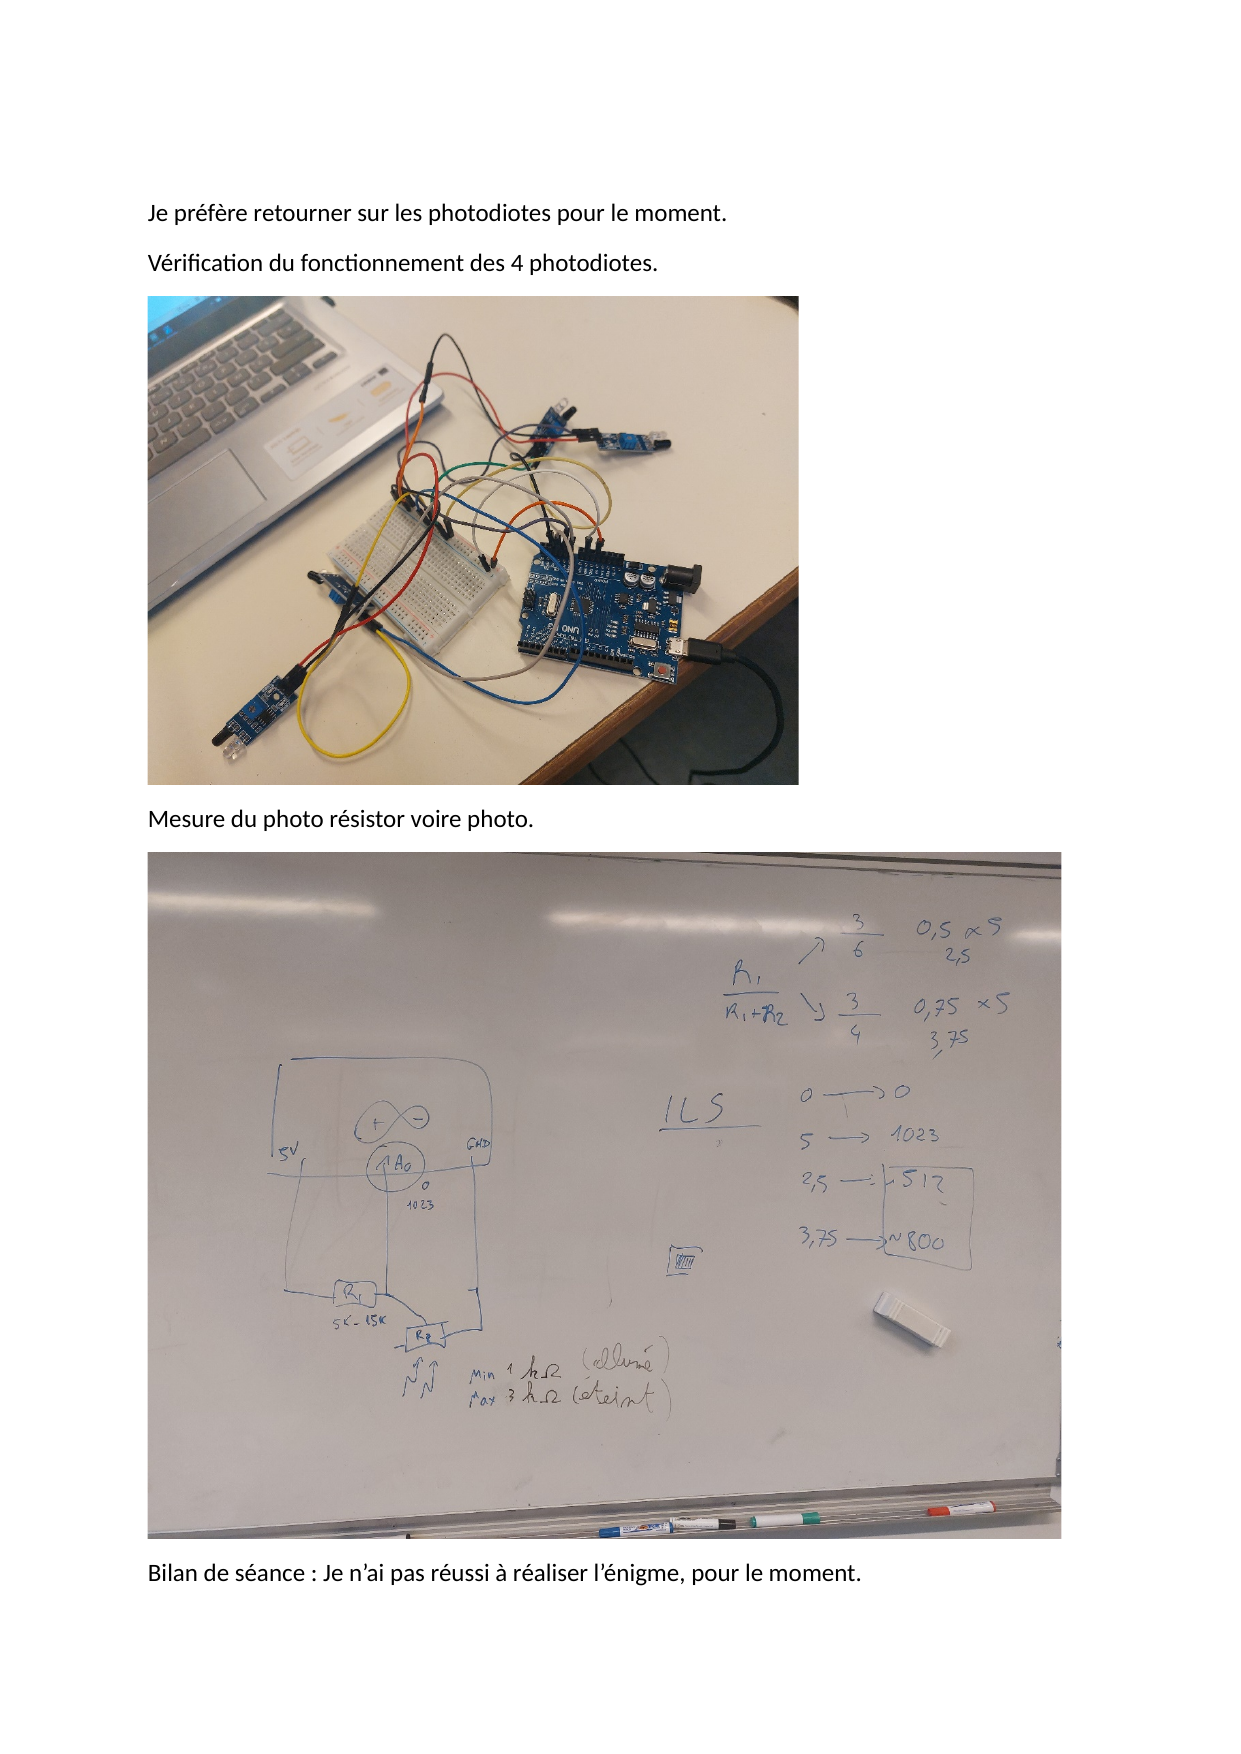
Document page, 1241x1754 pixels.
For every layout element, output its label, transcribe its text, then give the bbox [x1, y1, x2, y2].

text Vérification du fonctionnement des 4 photodiotes. [148, 247, 1093, 277]
text Bilan de séance : Je n’ai pas réussi à réaliser l’énigme, pour le moment. [148, 1557, 1093, 1588]
text Je préfère retourner sur les photodiotes pour le moment. [148, 197, 1093, 228]
text Mesure du photo résistor voire photo. [148, 803, 1093, 834]
picture [147, 296, 799, 785]
picture [147, 852, 1062, 1539]
